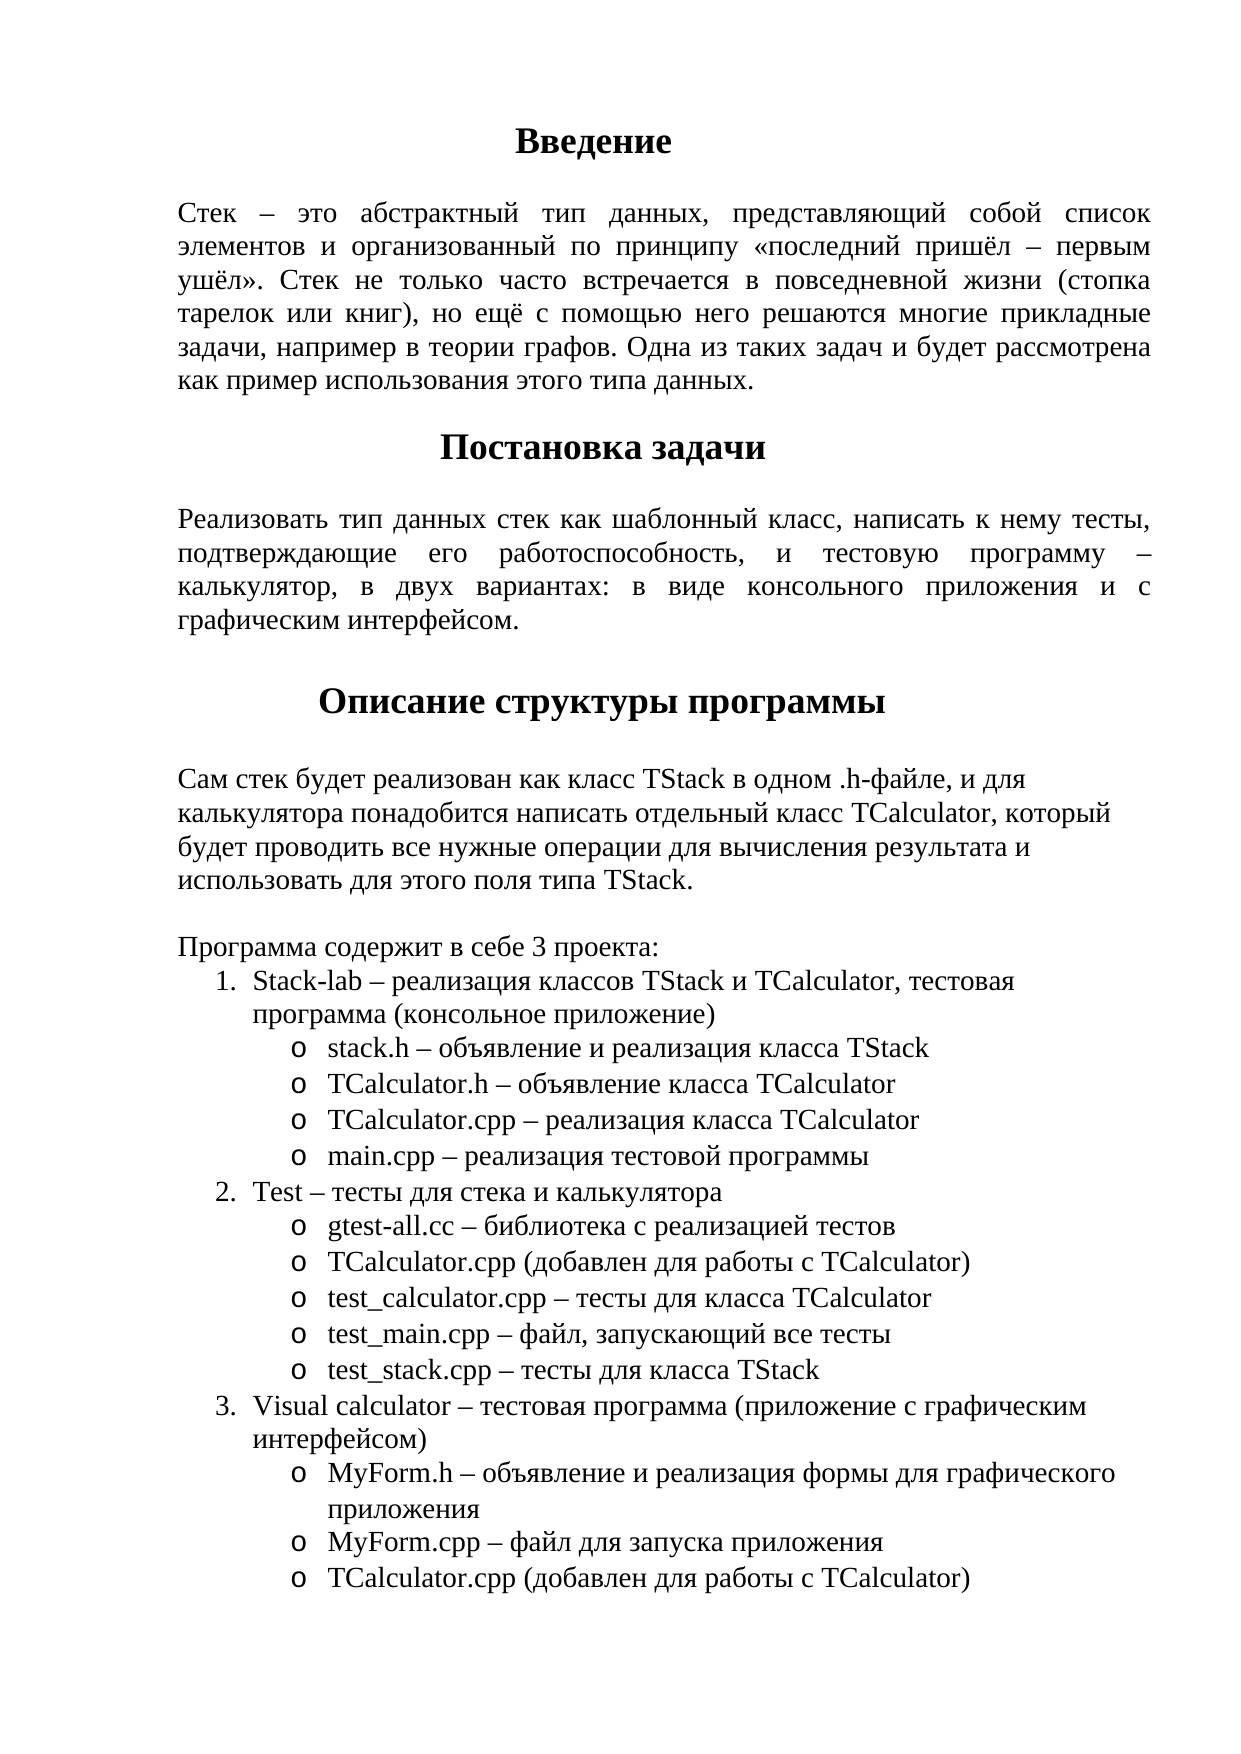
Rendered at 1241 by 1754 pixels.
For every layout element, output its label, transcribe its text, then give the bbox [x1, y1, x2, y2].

list Test – тесты для стека и калькулятора [215, 1174, 1152, 1208]
text Стек – это абстрактный тип данных, представляющий собой список элементов и организованный по принципу «последний пришёл – первым ушёл». Стек не только часто встречается в повседневной жизни (стопка тарелок или книг), но ещё с помощью него решаются многие прикладные задачи, например в теории графов. Одна из таких задач и будет рассмотрена как пример использования этого типа данных. [177, 195, 1152, 396]
text Реализовать тип данных стек как шаблонный класс, написать к нему тесты, подтверждающие его работоспособность, и тестовую программу – калькулятор, в двух вариантах: в виде консольного приложения и с графическим интерфейсом. [177, 501, 1152, 636]
text Описание структуры программы [177, 679, 1152, 722]
text Введение [177, 118, 1152, 161]
list stack.h – объявление и реализация класса TStack [290, 1030, 1152, 1066]
text Сам стек будет реализован как класс TStack в одном .h-файле, и для калькулятора понадобится написать отдельный класс TCalculator, который будет проводить все нужные операции для вычисления результата и использовать для этого поля типа TStack. [177, 762, 1152, 896]
list gtest-all.cc – библиотека с реализацией тестов [290, 1208, 1152, 1244]
text Программа содержит в себе 3 проекта: [177, 929, 1152, 963]
list MyForm.cpp – файл для запуска приложения [290, 1524, 1152, 1561]
list TCalculator.cpp – реализация класса TCalculator [290, 1102, 1152, 1138]
list Stack-lab – реализация классов TStack и TCalculator, тестовая программа (консольное приложение) [215, 963, 1152, 1030]
text Постановка задачи [177, 425, 1152, 468]
list TCalculator.cpp (добавлен для работы с TCalculator) [290, 1244, 1152, 1280]
list test_calculator.cpp – тесты для класса TCalculator [290, 1280, 1152, 1316]
list TCalculator.h – объявление класса TCalculator [290, 1066, 1152, 1102]
list MyForm.h – объявление и реализация формы для графического приложения [290, 1455, 1152, 1524]
list test_main.cpp – файл, запускающий все тесты [290, 1316, 1152, 1352]
list TCalculator.cpp (добавлен для работы с TCalculator) [290, 1561, 1152, 1597]
list test_stack.cpp – тесты для класса TStack [290, 1352, 1152, 1388]
list Visual calculator – тестовая программа (приложение с графическим интерфейсом) [215, 1388, 1152, 1455]
list main.cpp – реализация тестовой программы [290, 1138, 1152, 1174]
